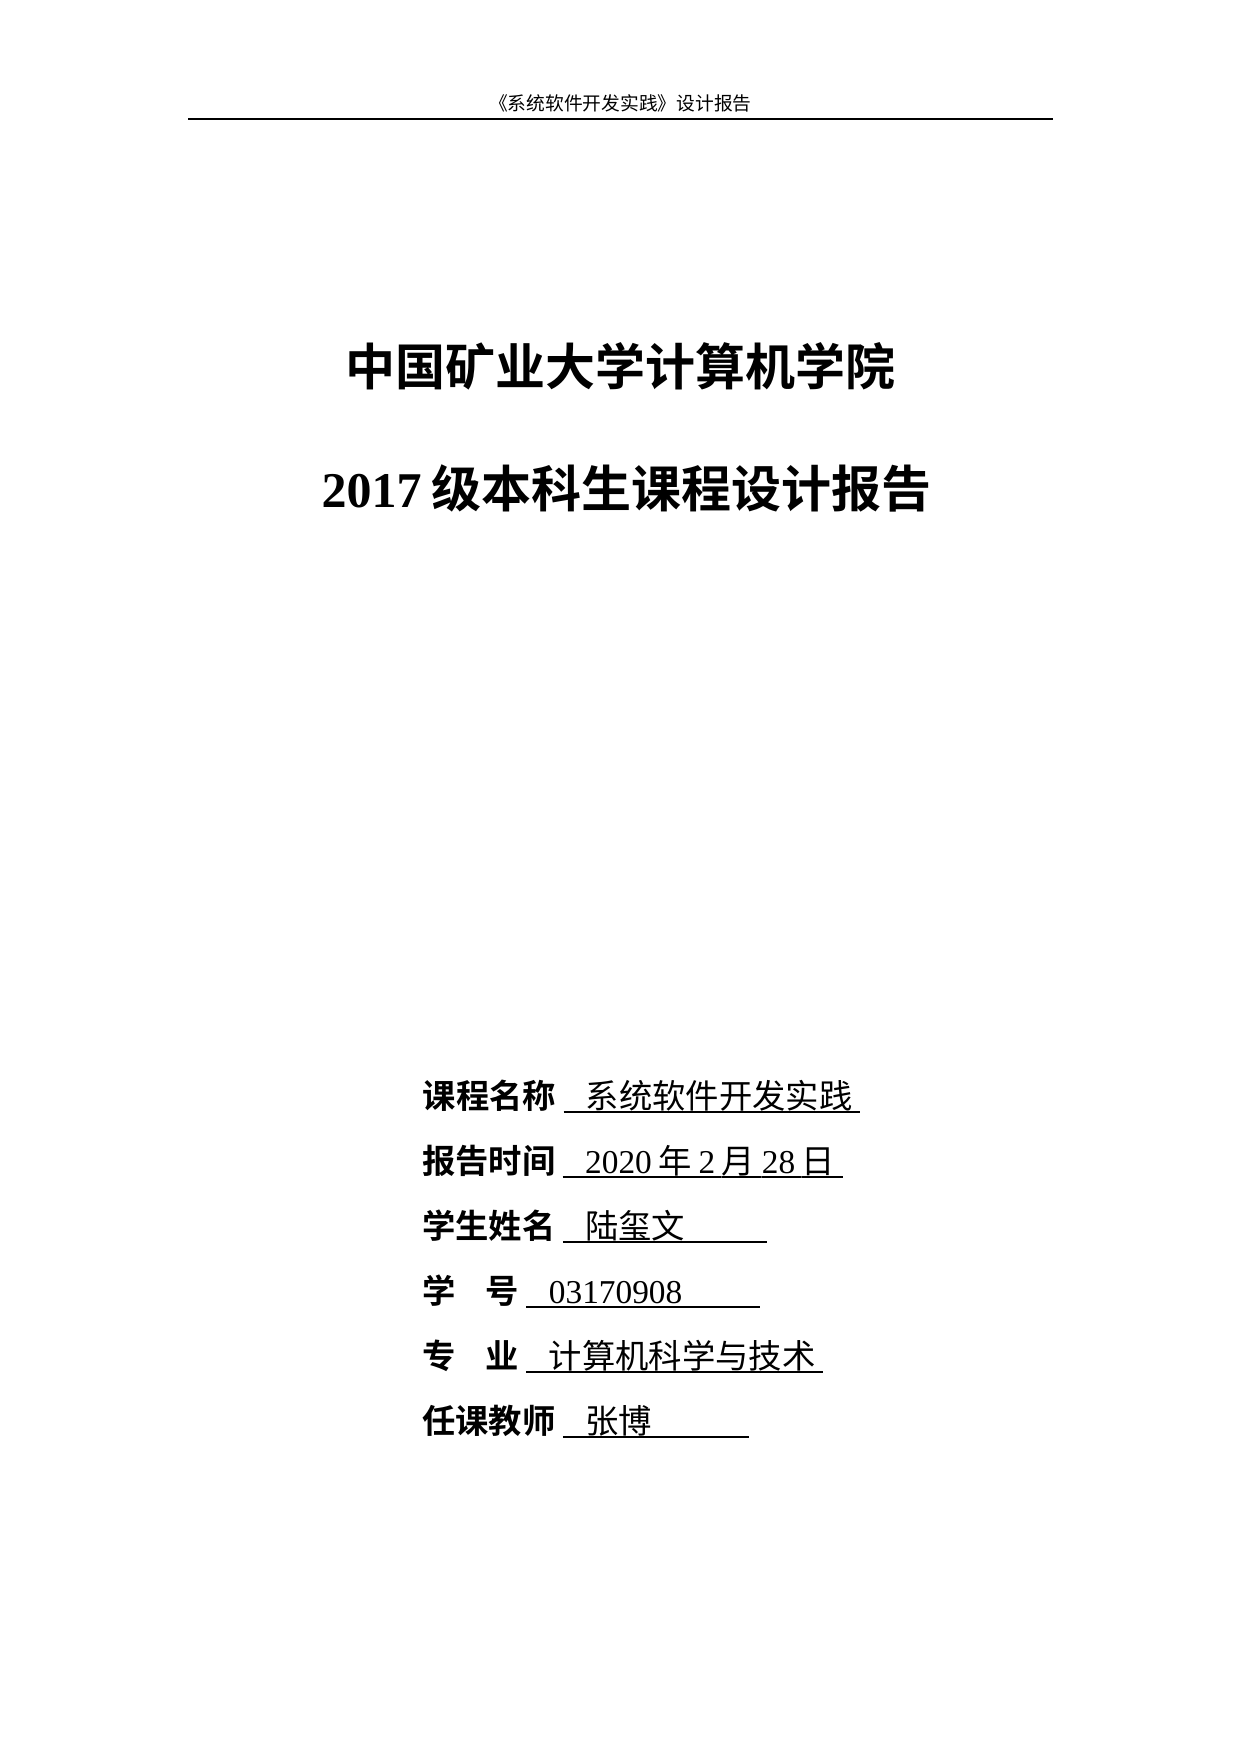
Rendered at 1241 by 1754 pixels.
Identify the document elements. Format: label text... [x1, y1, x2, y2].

text 学 号 03170908 [187, 1256, 1053, 1321]
text 课程名称 系统软件开发实践 [187, 1061, 1053, 1126]
text 报告时间 2020年2月28日 [187, 1126, 1053, 1191]
title 中国矿业大学计算机学院 [187, 315, 1053, 412]
text 专 业 计算机科学与技术 [187, 1321, 1053, 1386]
text 学生姓名 陆玺文 [187, 1191, 1053, 1256]
text 任课教师 张博 [187, 1386, 1053, 1451]
title 2017级本科生课程设计报告 [187, 437, 1053, 535]
